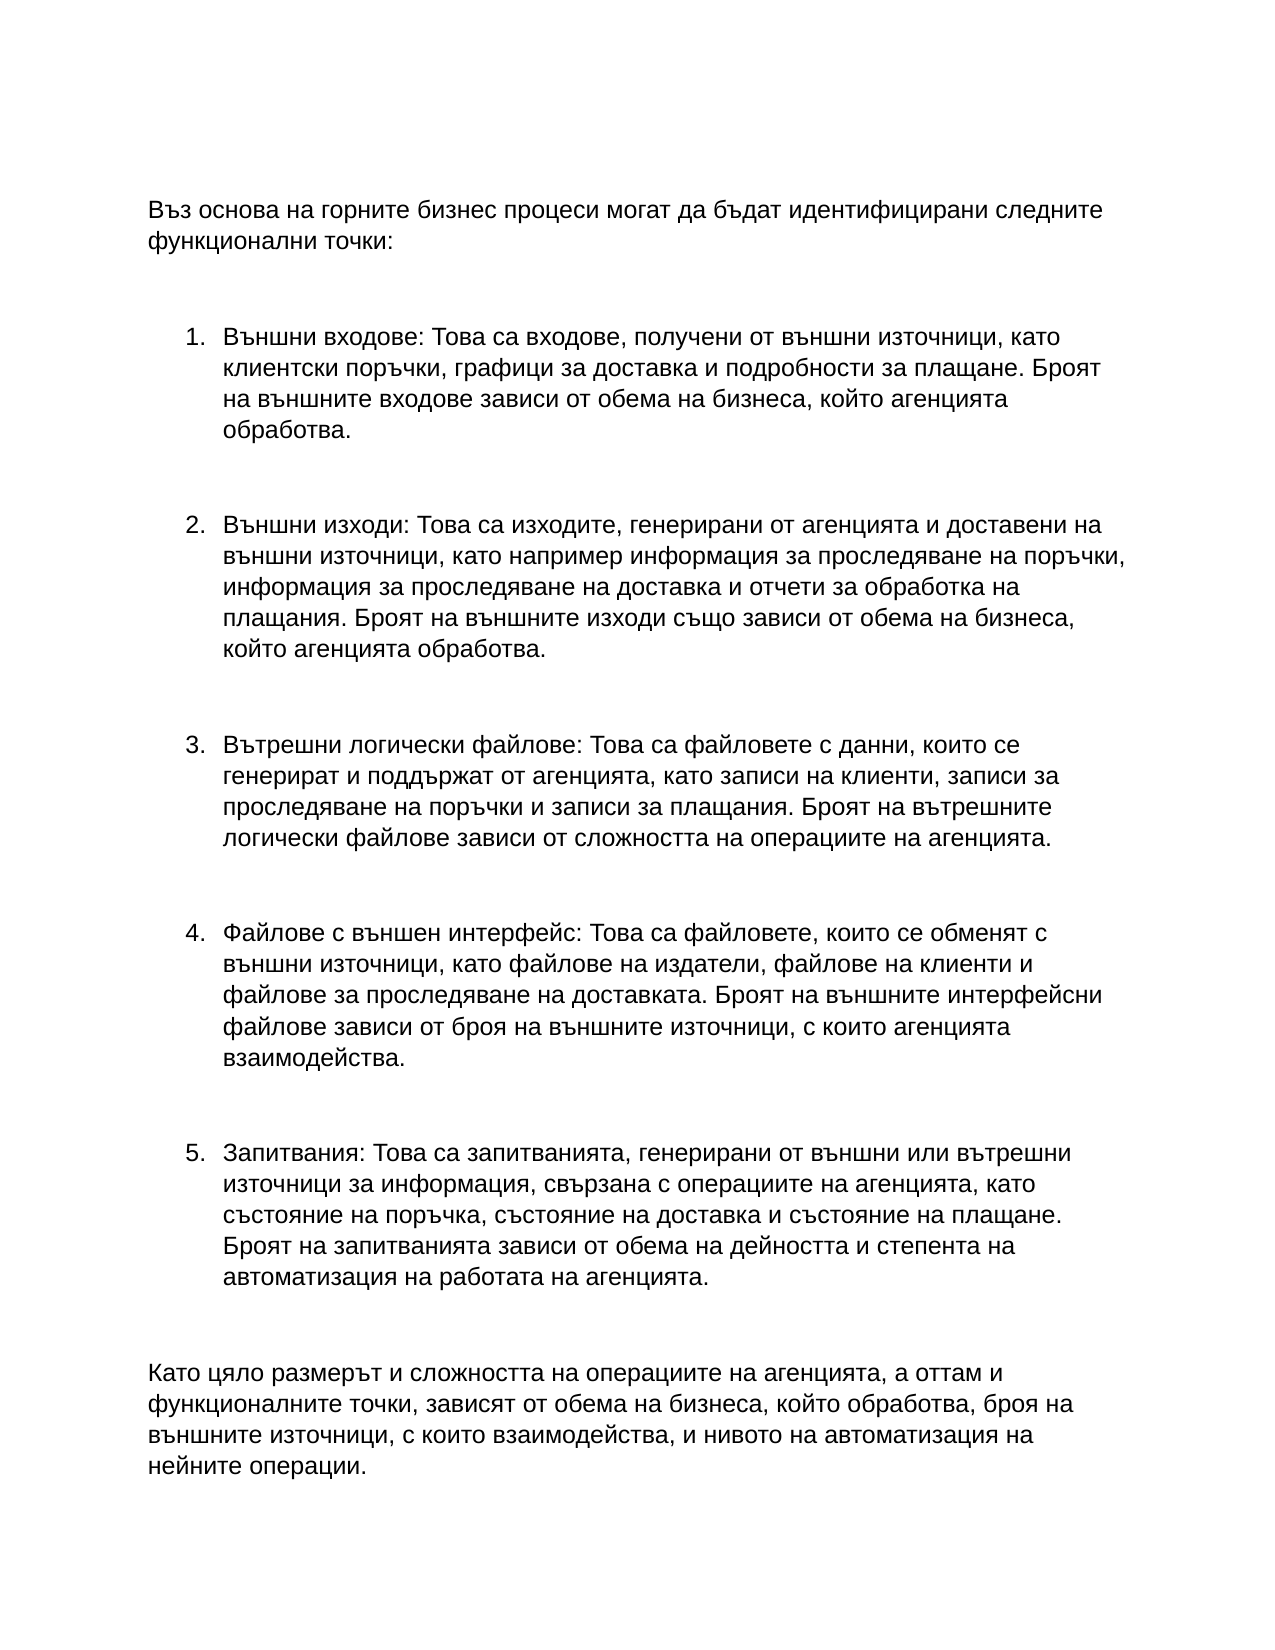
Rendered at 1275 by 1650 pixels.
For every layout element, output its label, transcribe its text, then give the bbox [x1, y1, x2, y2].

text Като цяло размерът и сложността на операциите на агенцията, а оттам и функционалните точки, зависят от обема на бизнеса, който обработва, броя на външните източници, с които взаимодейства, и нивото на автоматизация на нейните операции. [148, 1358, 1127, 1479]
list Вътрешни логически файлове: Това са файловете с данни, които се генерират и поддържат от агенцията, като записи на клиенти, записи за проследяване на поръчки и записи за плащания. Броят на вътрешните логически файлове зависи от сложността на операциите на агенцията. [185, 730, 1127, 852]
list Външни изходи: Това са изходите, генерирани от агенцията и доставени на външни източници, като например информация за проследяване на поръчки, информация за проследяване на доставка и отчети за обработка на плащания. Броят на външните изходи също зависи от обема на бизнеса, който агенцията обработва. [185, 510, 1127, 663]
list Външни входове: Това са входове, получени от външни източници, като клиентски поръчки, графици за доставка и подробности за плащане. Броят на външните входове зависи от обема на бизнеса, който агенцията обработва. [185, 322, 1127, 444]
list Запитвания: Това са запитванията, генерирани от външни или вътрешни източници за информация, свързана с операциите на агенцията, като състояние на поръчка, състояние на доставка и състояние на плащане. Броят на запитванията зависи от обема на дейността и степента на автоматизация на работата на агенцията. [185, 1138, 1127, 1291]
list Файлове с външен интерфейс: Това са файловете, които се обменят с външни източници, като файлове на издатели, файлове на клиенти и файлове за проследяване на доставката. Броят на външните интерфейсни файлове зависи от броя на външните източници, с които агенцията взаимодейства. [185, 918, 1127, 1071]
text Въз основа на горните бизнес процеси могат да бъдат идентифицирани следните функционални точки: [148, 195, 1127, 255]
